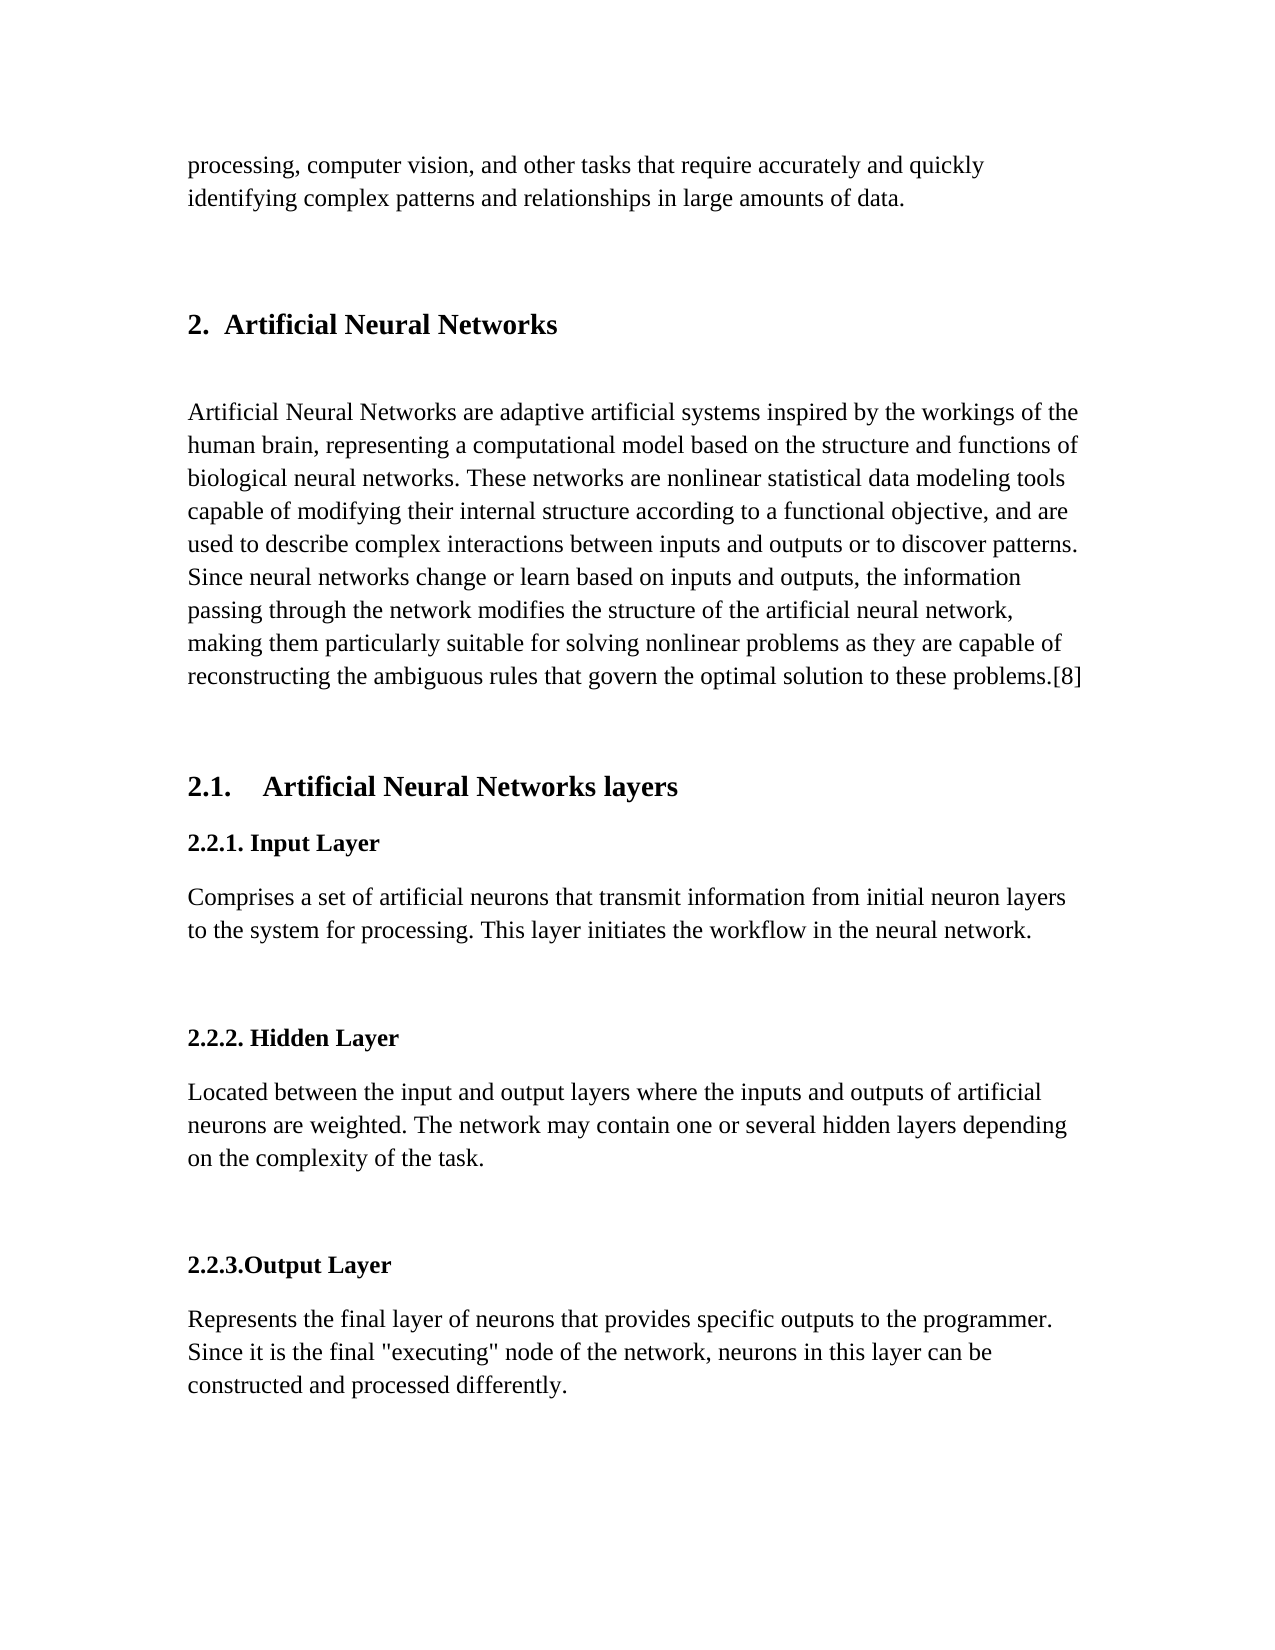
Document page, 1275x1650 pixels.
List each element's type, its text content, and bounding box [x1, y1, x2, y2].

list Located between the input and output layers where the inputs and outputs of artificial neurons are weighted. The network may contain one or several hidden layers depending on the complexity of the task. [187, 1077, 1087, 1171]
subtitle Artificial Neural Networks [187, 307, 1087, 341]
list 2.2.2. Hidden Layer [187, 1023, 1087, 1052]
text Artificial Neural Networks are adaptive artificial systems inspired by the workings of the human brain, representing a computational model based on the structure and functions of biological neural networks. These networks are nonlinear statistical data modeling tools capable of modifying their internal structure according to a functional objective, and are used to describe complex interactions between inputs and outputs or to discover patterns. Since neural networks change or learn based on inputs and outputs, the information passing through the network modifies the structure of the artificial neural network, making them particularly suitable for solving nonlinear problems as they are capable of reconstructing the ambiguous rules that govern the optimal solution to these problems.[8] [187, 397, 1087, 690]
list Comprises a set of artificial neurons that transmit information from initial neuron layers to the system for processing. This layer initiates the workflow in the neural network. [187, 882, 1087, 944]
list 2.2.3.Output Layer [187, 1250, 1087, 1279]
list Represents the final layer of neurons that provides specific outputs to the programmer. Since it is the final "executing" node of the network, neurons in this layer can be constructed and processed differently. [187, 1304, 1087, 1399]
list 2.2.1. Input Layer [187, 828, 1087, 857]
list Artificial Neural Networks layers [187, 769, 1087, 802]
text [187, 150, 1087, 212]
